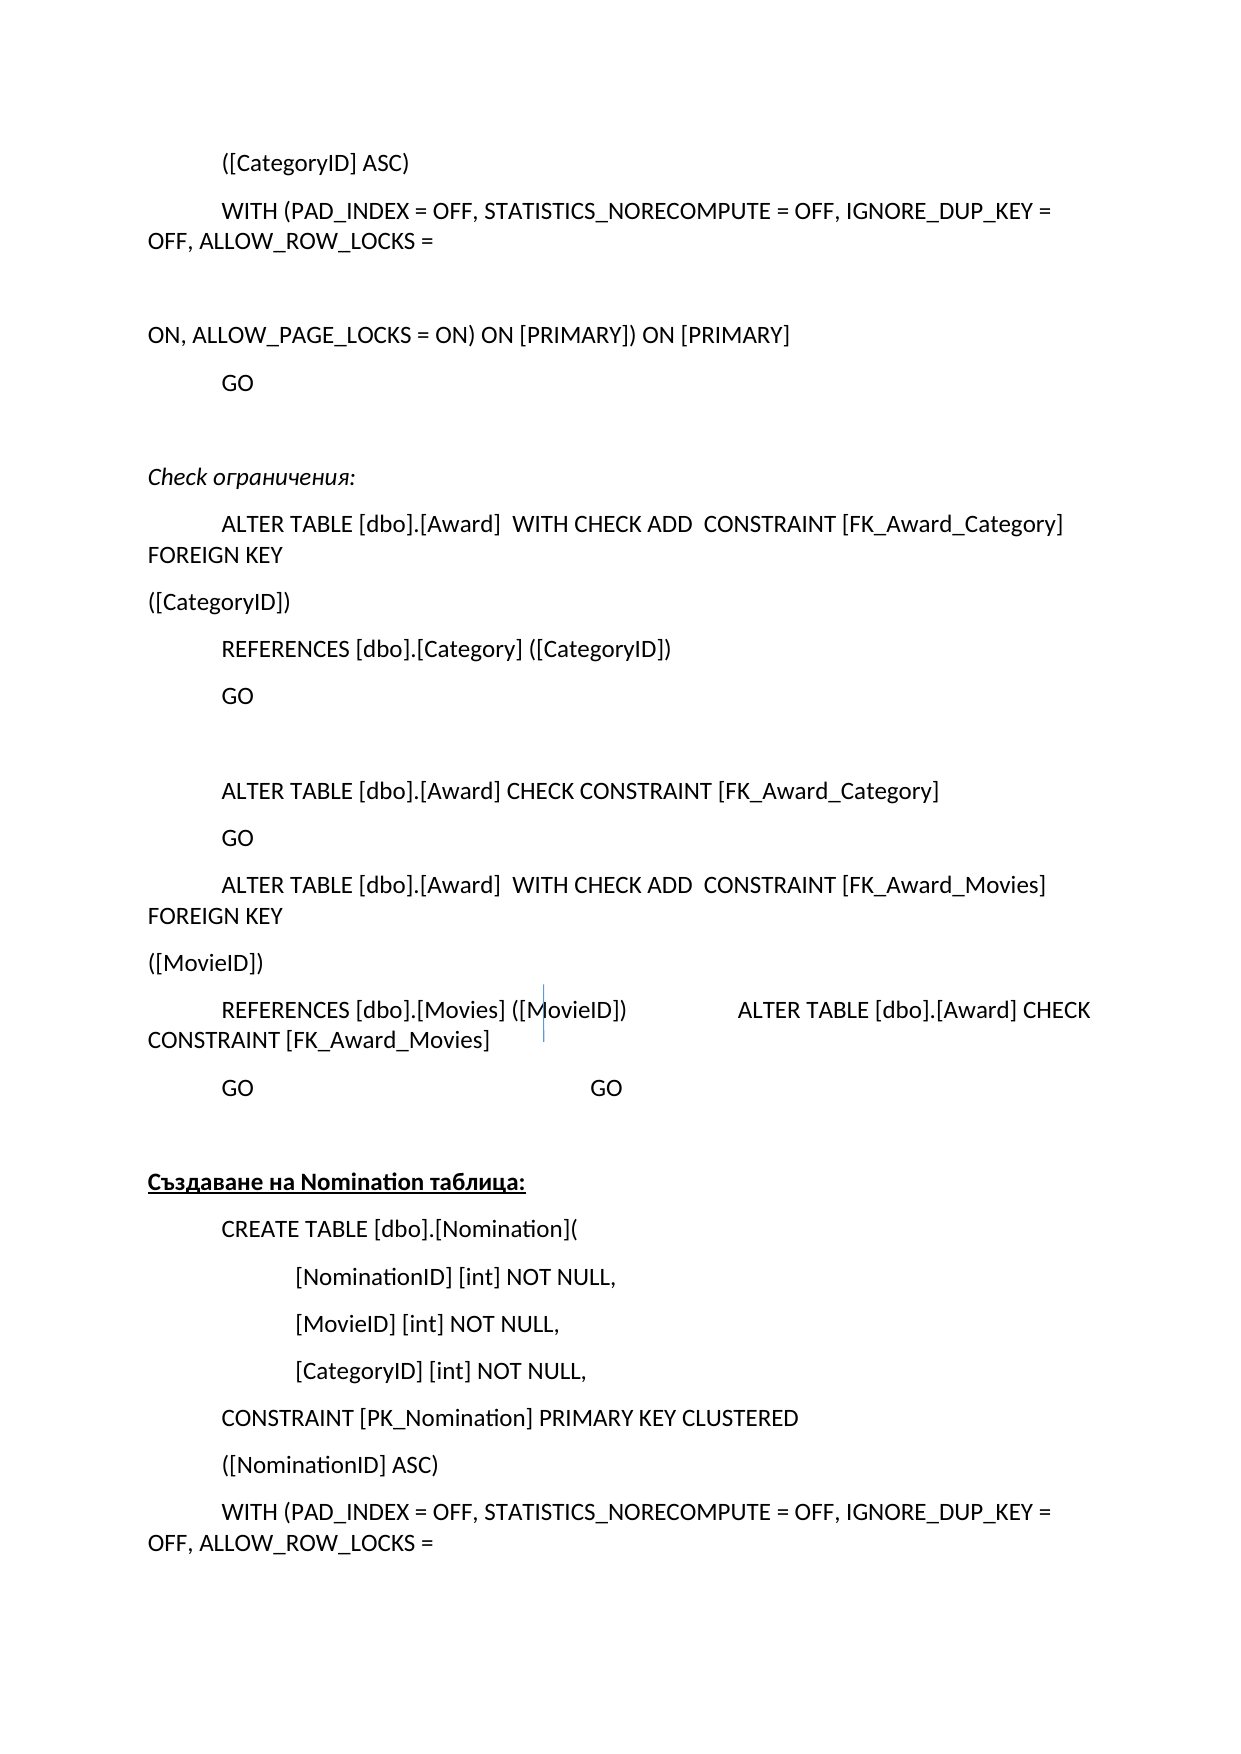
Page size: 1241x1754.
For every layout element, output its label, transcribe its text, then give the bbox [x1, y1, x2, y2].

text ALTER TABLE [dbo].[Award] CHECK CONSTRAINT [FK_Award_Category] [148, 775, 1093, 805]
text ALTER TABLE [dbo].[Award] WITH CHECK ADD CONSTRAINT [FK_Award_Category] FOREIGN KEY [148, 508, 1093, 569]
text [CategoryID] [int] NOT NULL, [148, 1355, 1093, 1386]
text CREATE TABLE [dbo].[Nomination]( [148, 1213, 1093, 1244]
text [MovieID] [int] NOT NULL, [148, 1308, 1093, 1338]
text GO [148, 367, 1093, 397]
text REFERENCES [dbo].[Movies] ([MovieID]) ALTER TABLE [dbo].[Award] CHECK CONSTRAINT [FK_Award_Movies] [148, 994, 1093, 1055]
text GO GO [148, 1072, 1093, 1102]
text [NominationID] [int] NOT NULL, [148, 1261, 1093, 1291]
text WITH (PAD_INDEX = OFF, STATISTICS_NORECOMPUTE = OFF, IGNORE_DUP_KEY = OFF, ALLOW_ROW_LOCKS = [148, 1497, 1093, 1558]
text WITH (PAD_INDEX = OFF, STATISTICS_NORECOMPUTE = OFF, IGNORE_DUP_KEY = OFF, ALLOW_ROW_LOCKS = [148, 195, 1093, 256]
text ([CategoryID]) [148, 586, 1093, 617]
text ([CategoryID] ASC) [148, 148, 1093, 178]
text GO [148, 822, 1093, 853]
text CONSTRAINT [PK_Nomination] PRIMARY KEY CLUSTERED [148, 1402, 1093, 1433]
text ON, ALLOW_PAGE_LOCKS = ON) ON [PRIMARY]) ON [PRIMARY] [148, 320, 1093, 350]
text ([MovieID]) [148, 947, 1093, 977]
text Check ограничения: [148, 461, 1093, 492]
text GO [148, 681, 1093, 711]
text ([NominationID] ASC) [148, 1449, 1093, 1480]
text REFERENCES [dbo].[Category] ([CategoryID]) [148, 633, 1093, 664]
text ALTER TABLE [dbo].[Award] WITH CHECK ADD CONSTRAINT [FK_Award_Movies] FOREIGN KEY [148, 869, 1093, 930]
text Създаване на Nomination таблица: [148, 1166, 1093, 1197]
